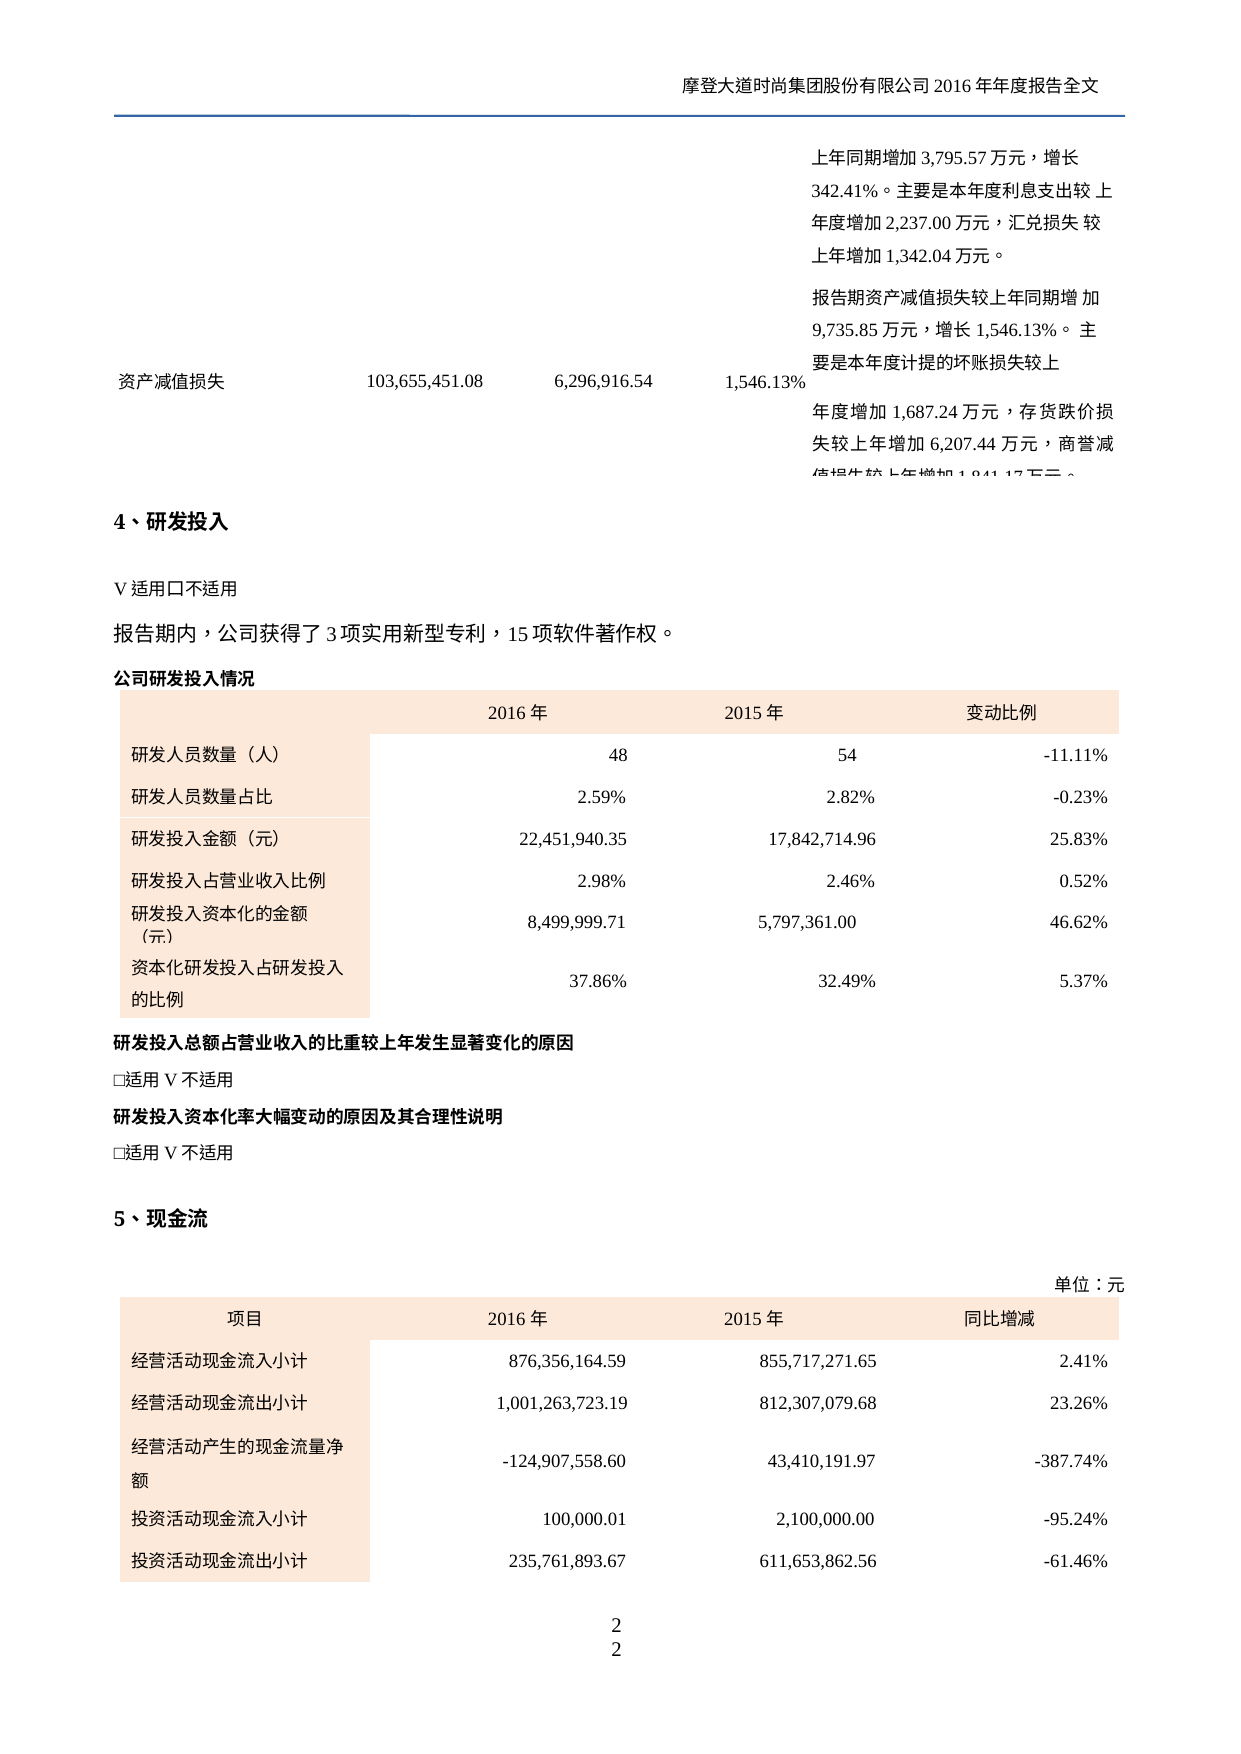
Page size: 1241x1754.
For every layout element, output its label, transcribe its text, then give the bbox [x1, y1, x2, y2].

text □适用V不适用 [113, 1067, 1125, 1092]
text V适用口不适用 [113, 575, 1125, 600]
text 5、现金流 [113, 1204, 1125, 1233]
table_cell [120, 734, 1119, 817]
text 研发投入总额占营业收入的比重较上年发生显著变化的原因 [113, 1031, 1125, 1055]
text 研发投入资本化率大幅变动的原因及其合理性说明 [113, 1104, 1125, 1128]
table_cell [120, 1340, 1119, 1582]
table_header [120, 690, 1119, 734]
text 4、研发投入 [113, 507, 1125, 535]
text □适用V不适用 [113, 1141, 1125, 1165]
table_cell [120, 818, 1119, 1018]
text 报告期内，公司获得了3项实用新型专利，15项软件著作权。 [113, 619, 1125, 647]
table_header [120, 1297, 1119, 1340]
text 单位：元 [113, 1273, 1125, 1297]
text 公司研发投入情况 [113, 666, 1125, 690]
